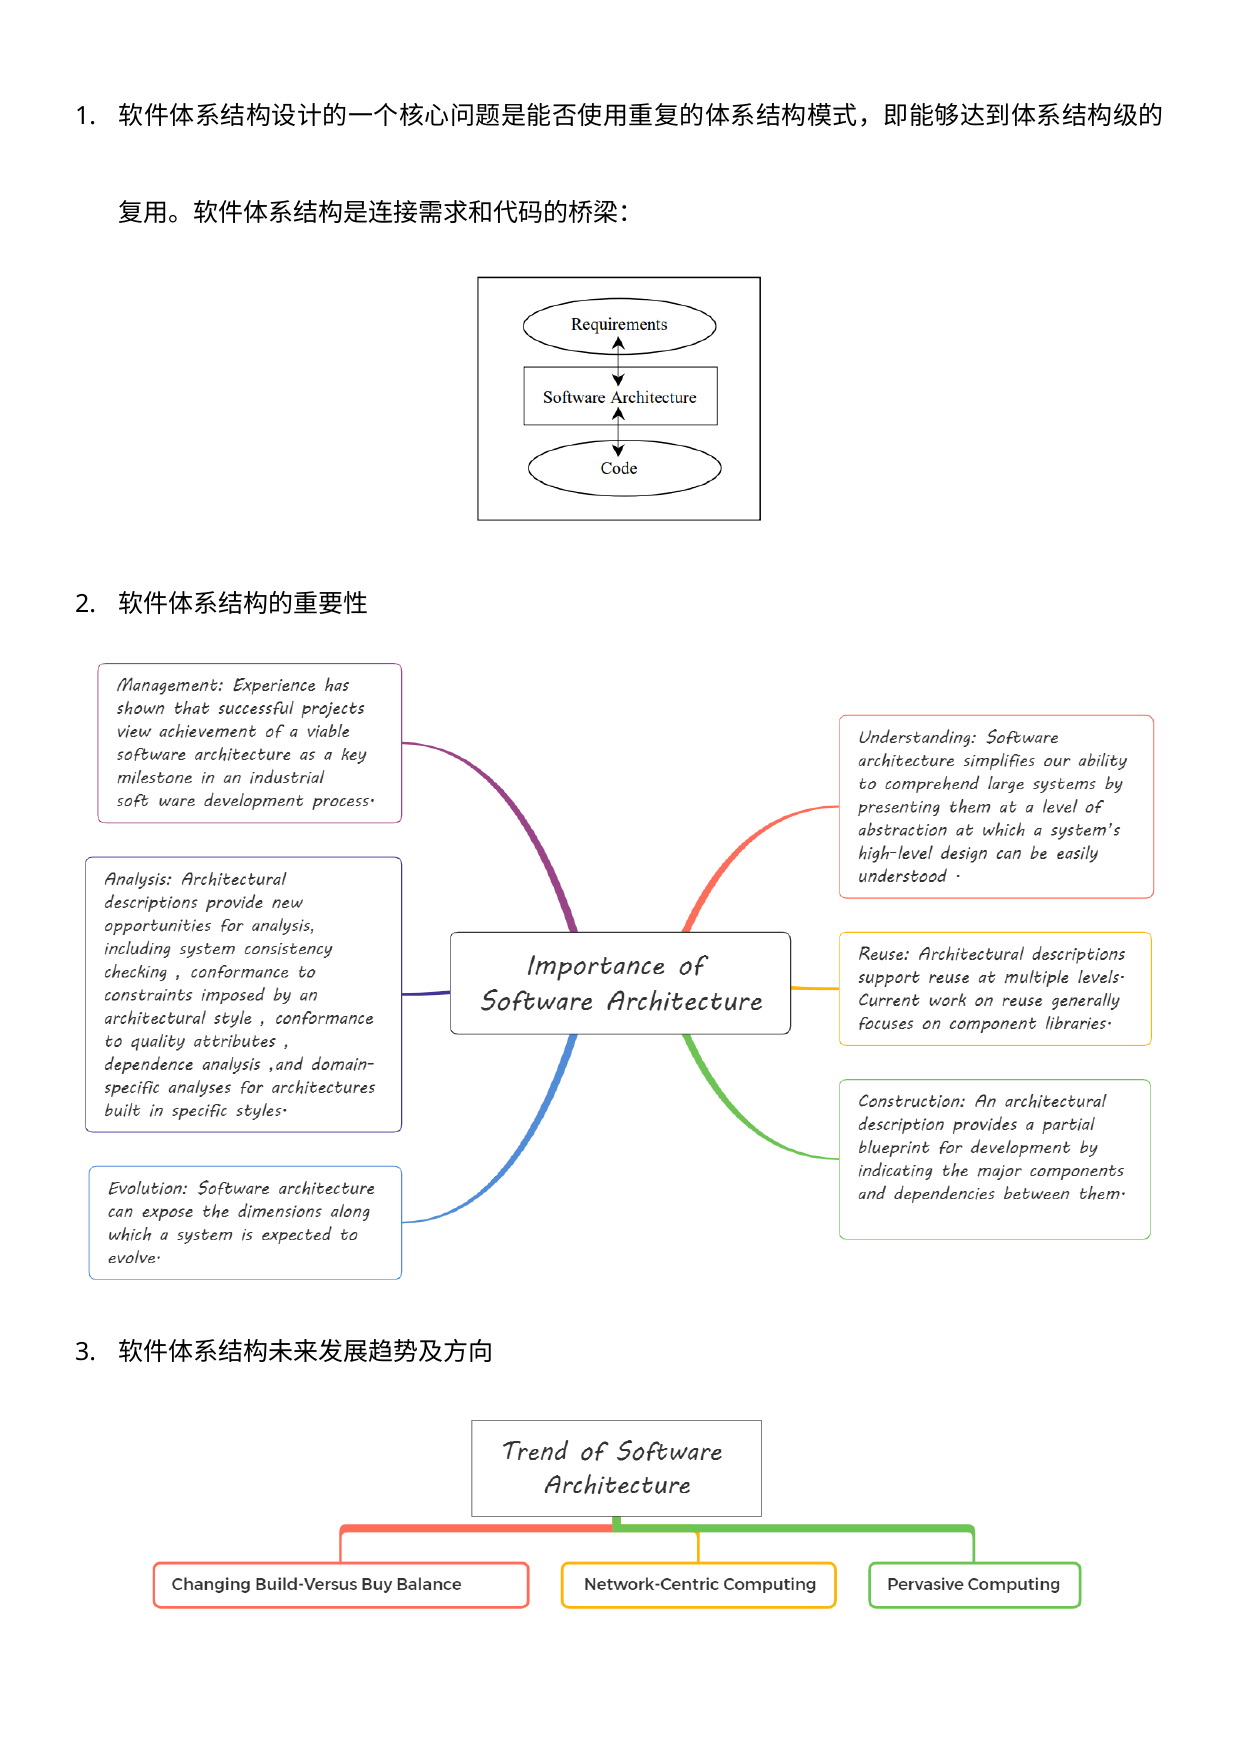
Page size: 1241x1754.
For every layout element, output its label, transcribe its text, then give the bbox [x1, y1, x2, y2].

picture [464, 261, 776, 531]
list 软件体系结构设计的一个核心问题是能否使用重复的体系结构模式，即能够达到体系结构级的复用。软件体系结构是连接需求和代码的桥梁： [75, 81, 1165, 243]
picture [75, 651, 1171, 1293]
picture [152, 1400, 1088, 1615]
list 软件体系结构的重要性 [75, 569, 1165, 634]
list 软件体系结构未来发展趋势及方向 [75, 1317, 1165, 1382]
